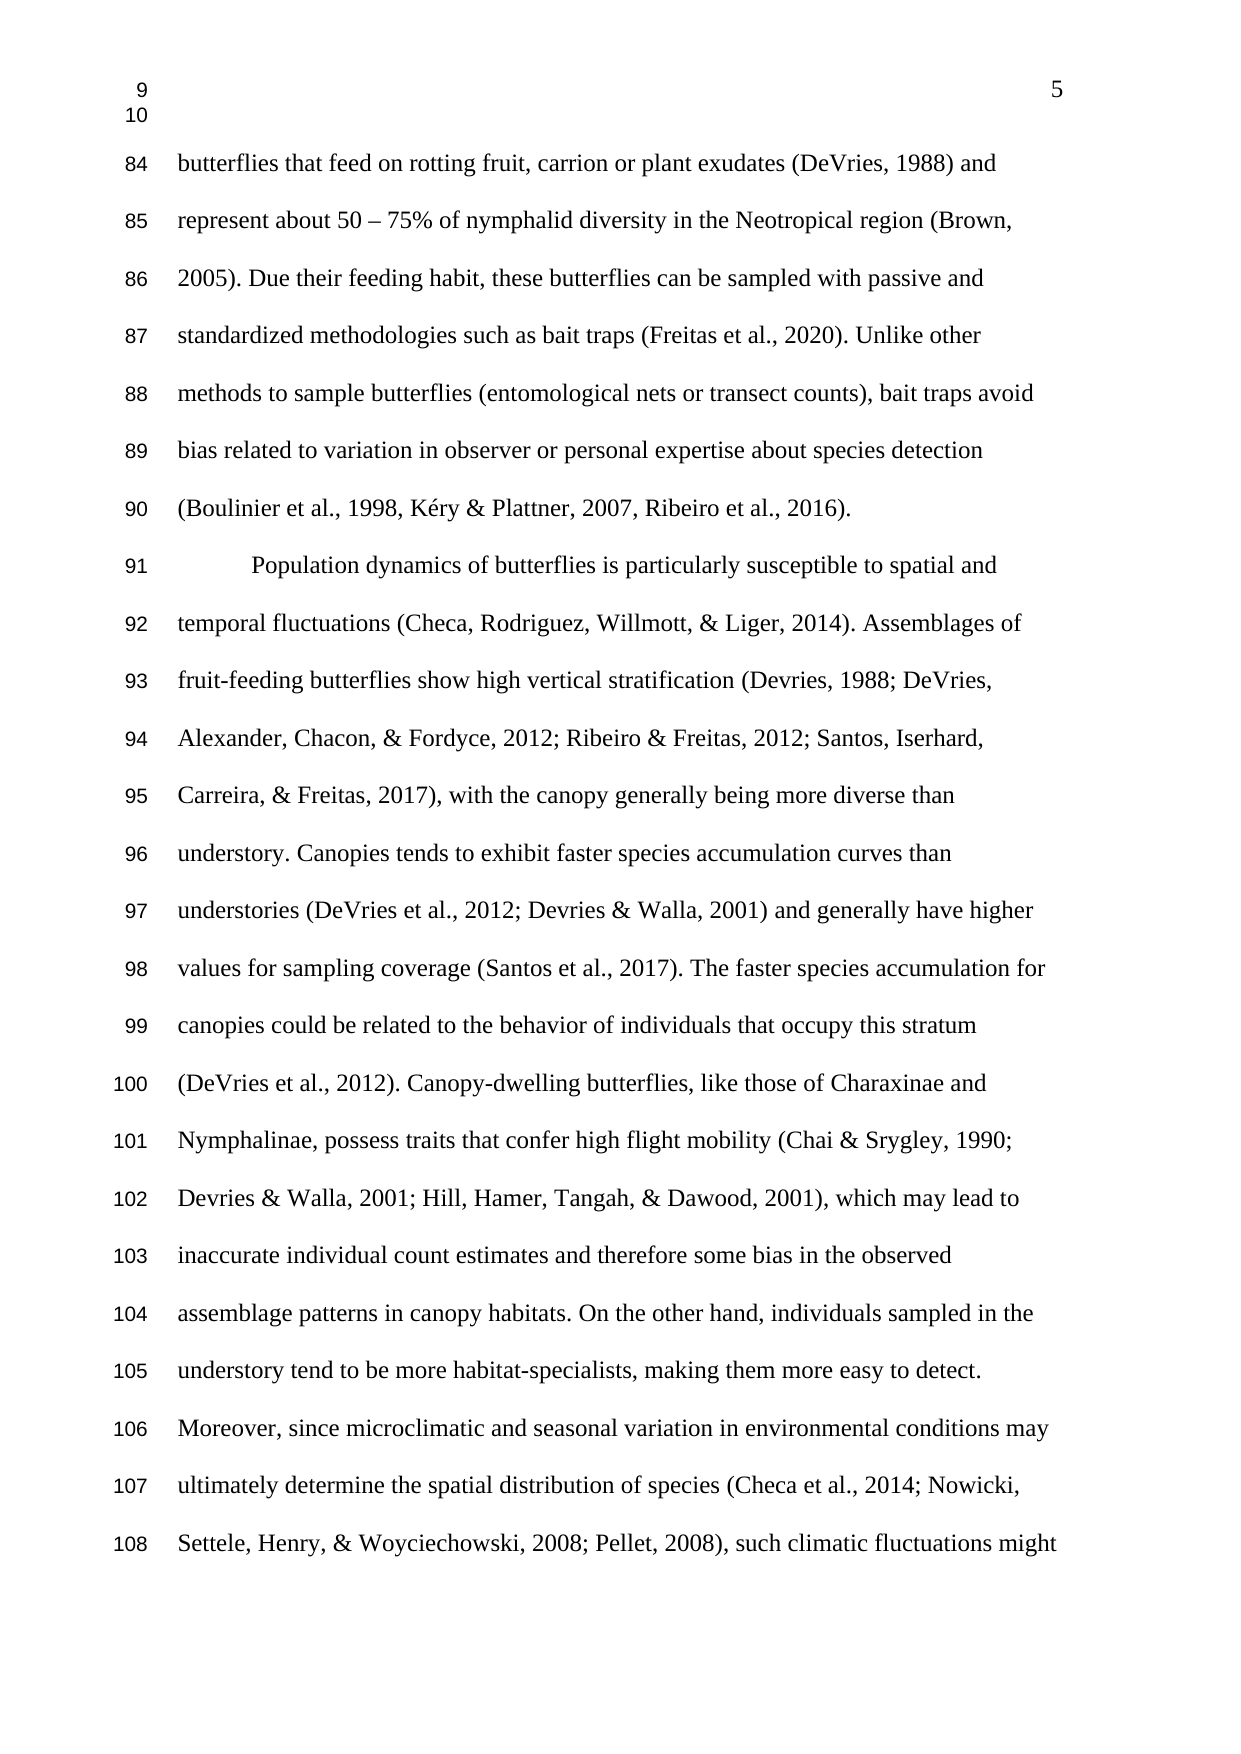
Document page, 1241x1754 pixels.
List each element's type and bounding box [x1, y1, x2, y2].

text [177, 550, 1063, 1556]
text [177, 148, 1063, 521]
